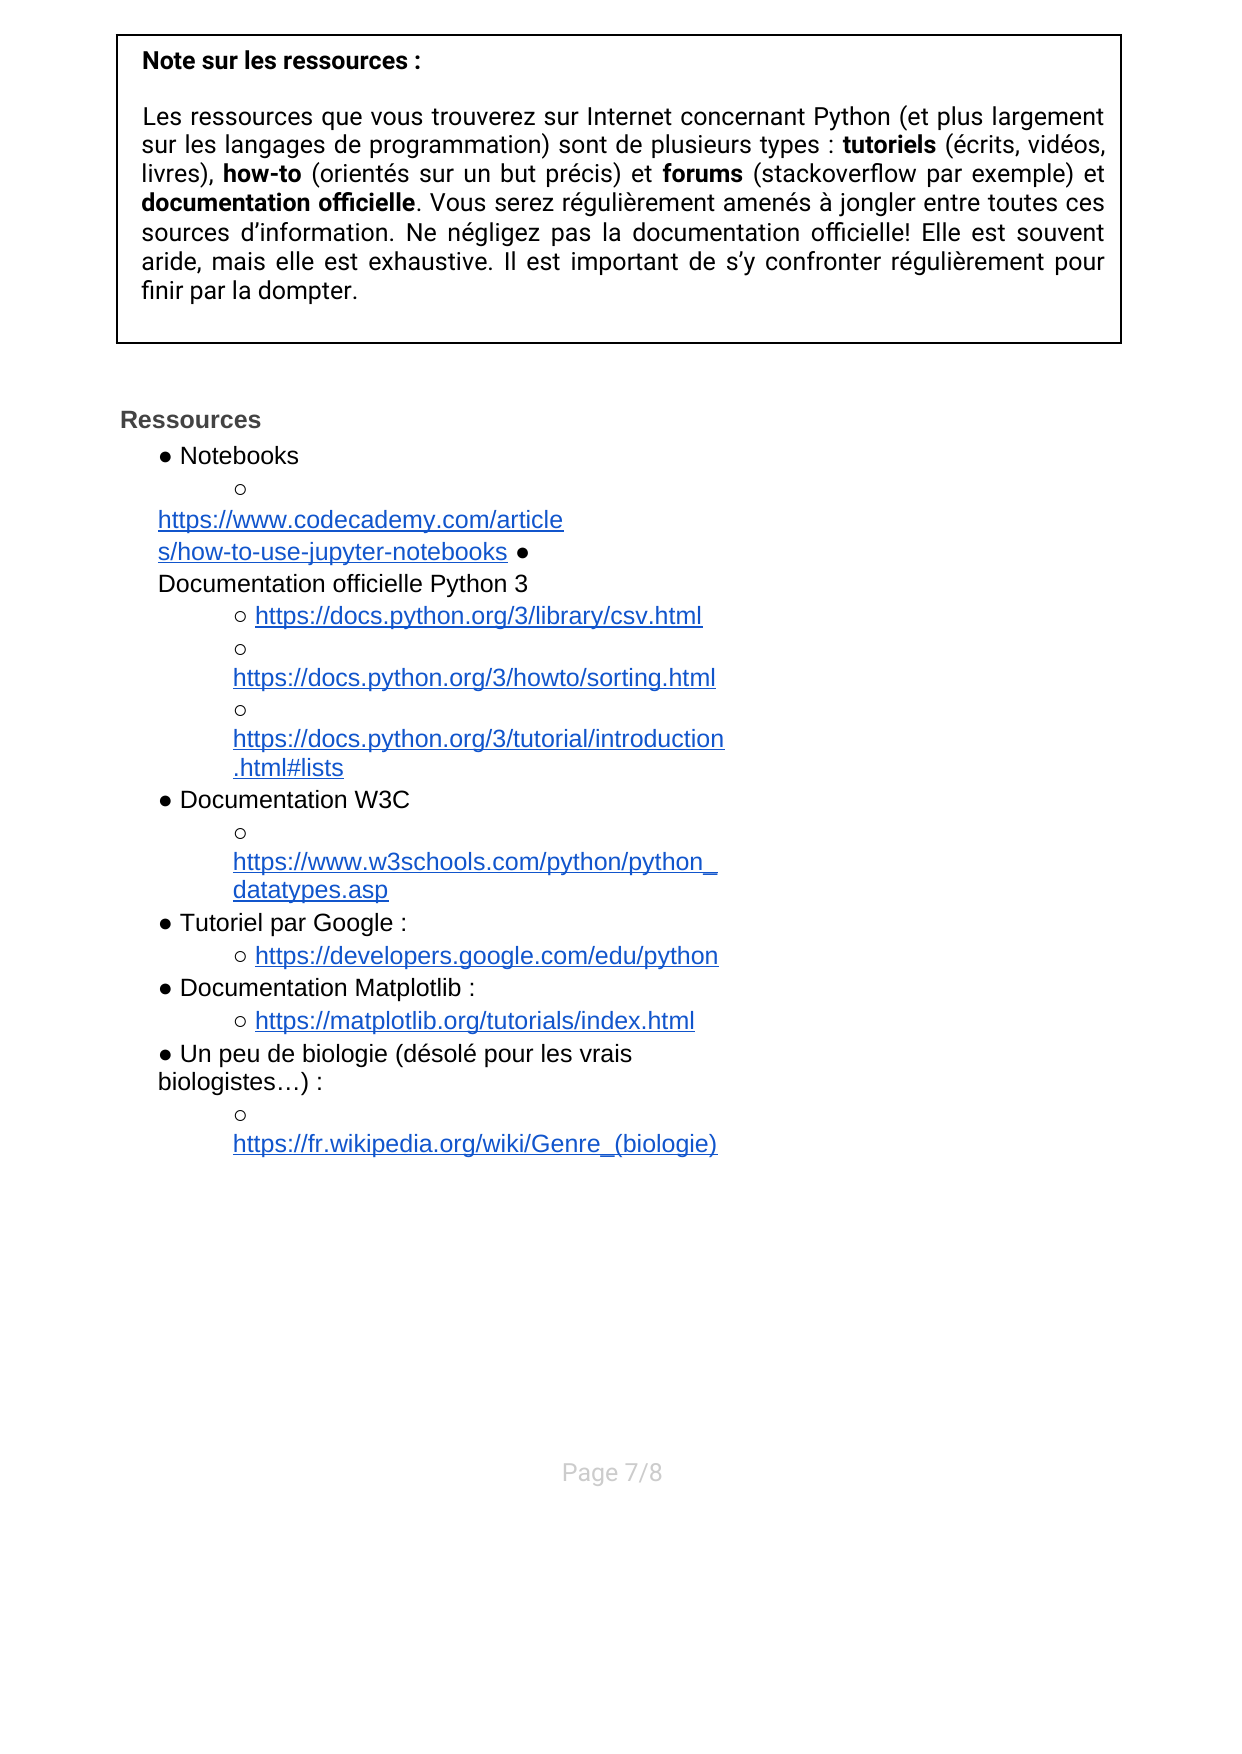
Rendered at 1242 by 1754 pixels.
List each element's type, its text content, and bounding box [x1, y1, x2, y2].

text ○ https://matplotlib.org/tutorials/index.html [233, 1006, 726, 1035]
text Page 7/8 [87, 1458, 663, 1487]
text ○ https://fr.wikipedia.org/wiki/Genre_(biologie) [233, 1100, 726, 1157]
text ● Un peu de biologie (désolé pour les vrais biologistes…) : [158, 1038, 726, 1096]
text ○ https://docs.python.org/3/tutorial/introduction.html#lists [233, 695, 726, 782]
text ● Notebooks [158, 441, 726, 470]
text ● Documentation W3C [158, 785, 726, 814]
text ○ https://docs.python.org/3/library/csv.html [233, 601, 726, 630]
text ○ https://developers.google.com/edu/python [233, 941, 726, 969]
text ● Documentation Matplotlib : [158, 973, 726, 1002]
text ○ https://docs.python.org/3/howto/sorting.html [233, 634, 726, 691]
text ○ https://www.w3schools.com/python/python_datatypes.asp [233, 818, 726, 904]
table_header Note sur les ressources : Les ressources que vous trouverez sur Internet concernant Python (et plus largement sur les langages de programmation) sont de plusieurs types : tutoriels (écrits, vidéos, livres), how-to (orientés sur un but précis) et forums (stackoverflow par exemple) et documentation officielle. Vous serez régulièrement amenés à jongler entre toutes ces sources d’information. Ne négligez pas la documentation officielle! Elle est souvent aride, mais elle est exhaustive. Il est important de s’y confronter régulièrement pour finir par la dompter. [118, 36, 1120, 342]
text ● Tutoriel par Google : [158, 908, 726, 937]
text Ressources [120, 405, 726, 433]
text ○ https://www.codecademy.com/articles/how-to-use-jupyter-notebooks ● Documentation officielle Python 3 [158, 474, 567, 597]
